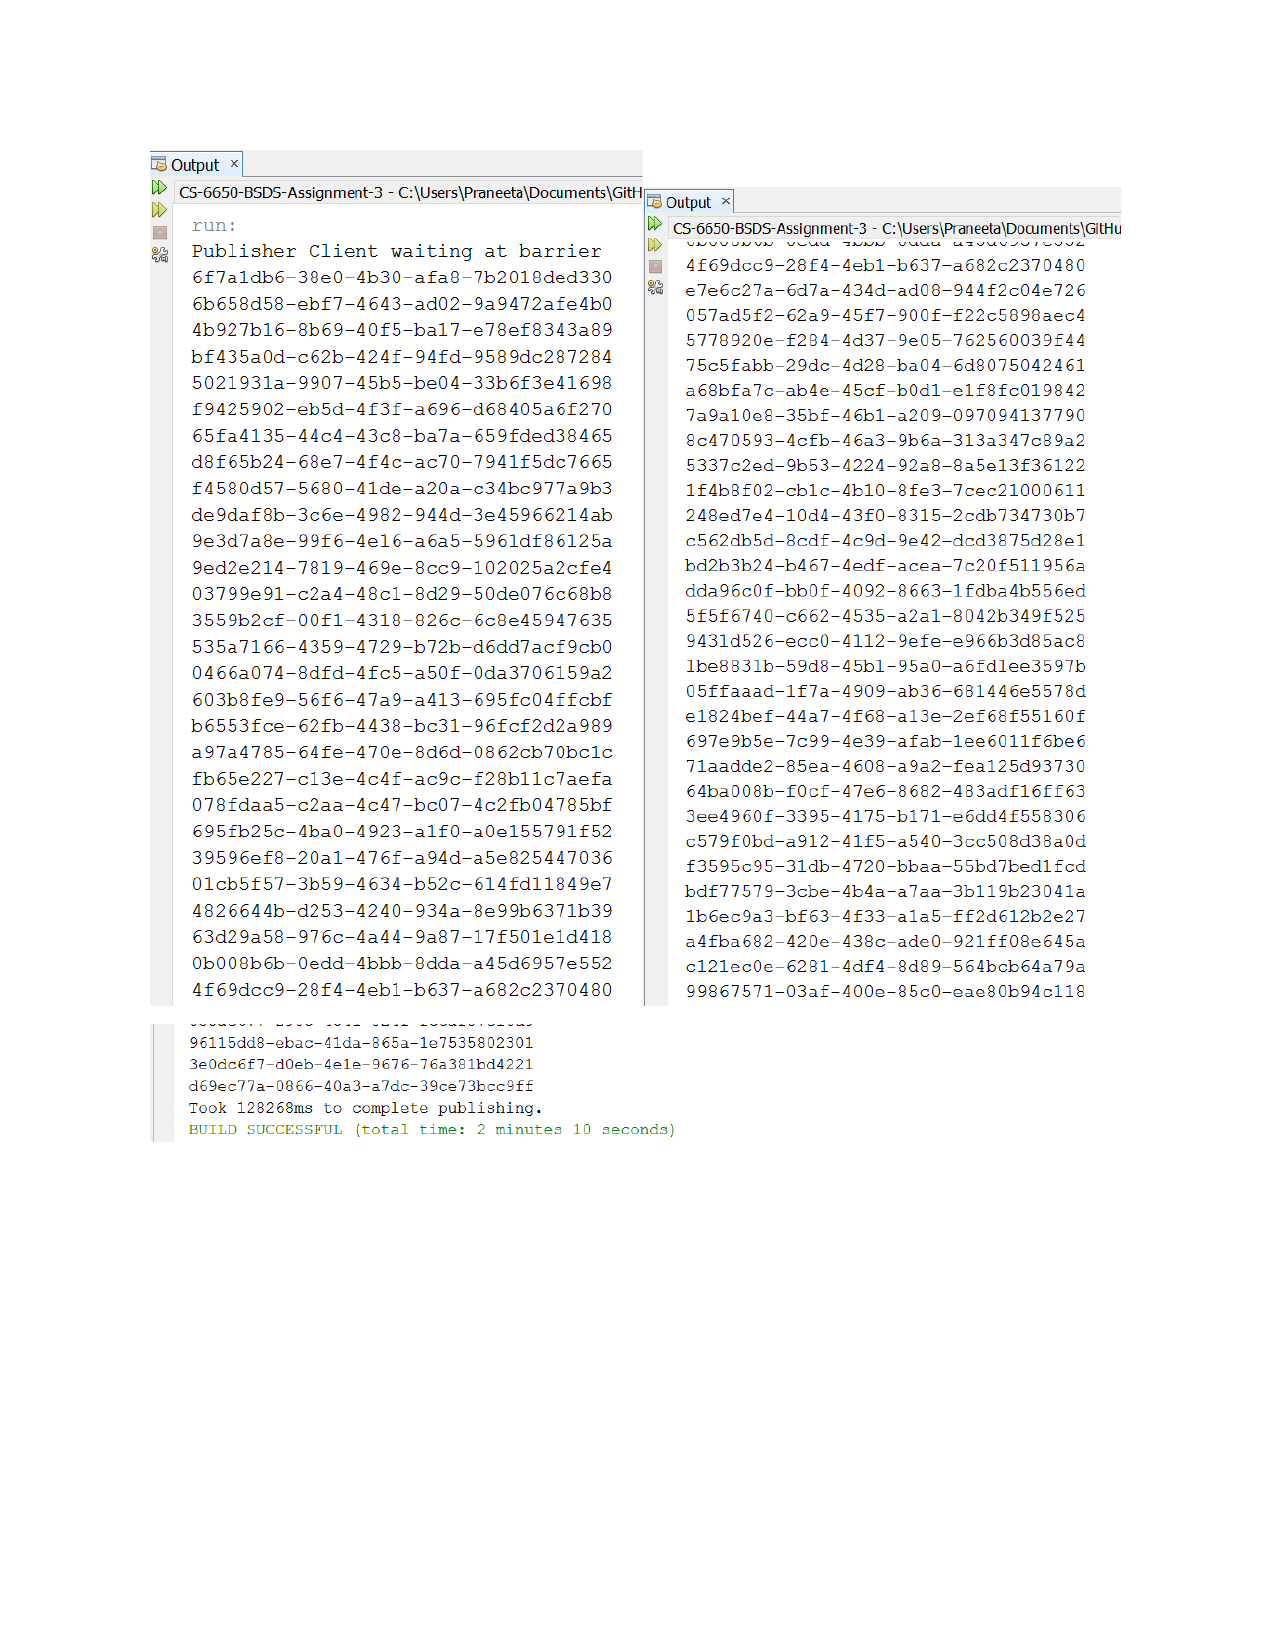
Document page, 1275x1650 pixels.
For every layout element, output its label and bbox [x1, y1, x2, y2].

picture [150, 1024, 736, 1142]
picture [150, 150, 1122, 1006]
